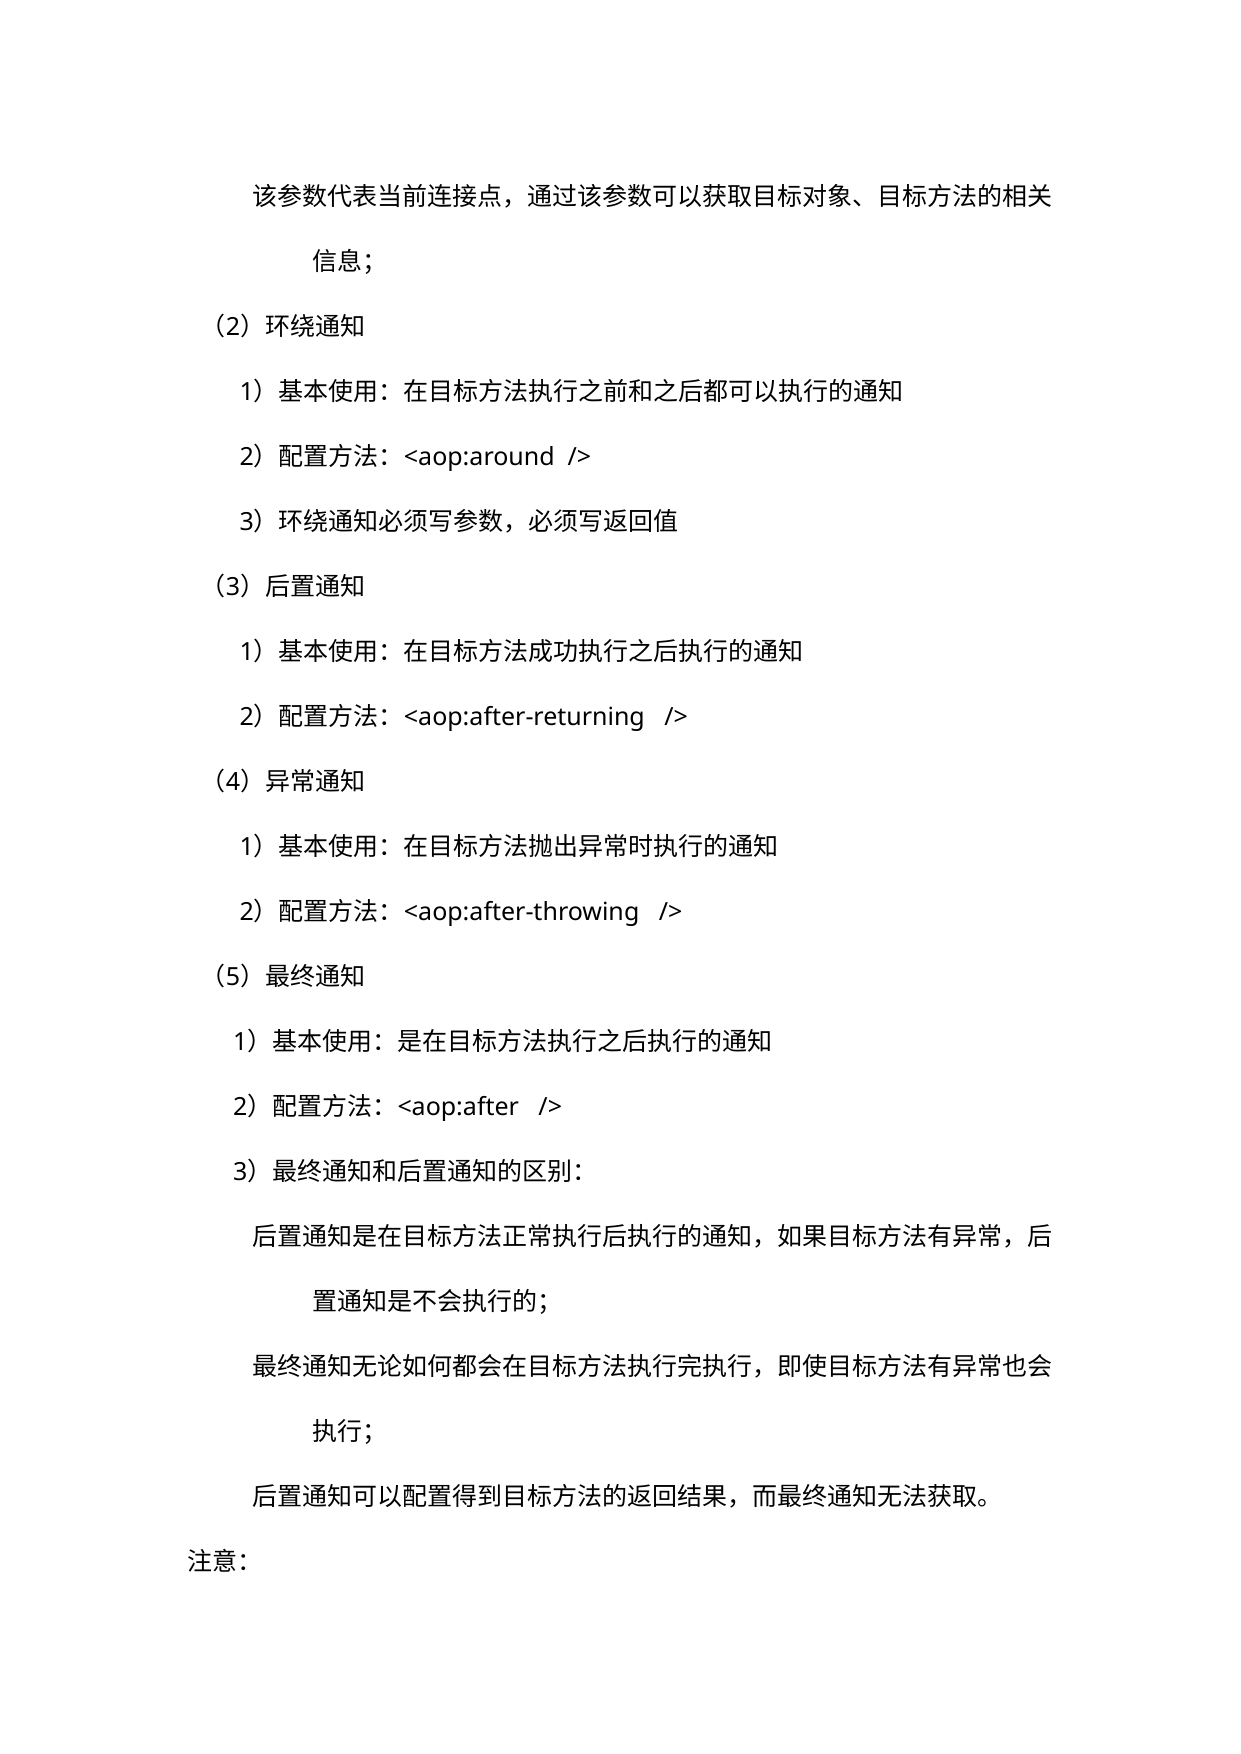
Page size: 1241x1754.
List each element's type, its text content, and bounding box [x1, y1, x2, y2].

text 后置通知可以配置得到目标方法的返回结果，而最终通知无法获取。 [187, 1462, 1053, 1527]
text （4）异常通知 [187, 747, 1053, 812]
text 1）基本使用：在目标方法抛出异常时执行的通知 [187, 812, 1053, 877]
text （2）环绕通知 [187, 292, 1053, 357]
text 最终通知无论如何都会在目标方法执行完执行，即使目标方法有异常也会执行； [187, 1332, 1053, 1462]
text （5）最终通知 [187, 942, 1053, 1007]
text 2）配置方法：<aop:around /> [187, 422, 1053, 487]
text 3）环绕通知必须写参数，必须写返回值 [187, 487, 1053, 552]
text 2）配置方法：<aop:after /> [187, 1072, 1053, 1137]
text 1）基本使用：在目标方法执行之前和之后都可以执行的通知 [187, 357, 1053, 422]
text 1）基本使用：在目标方法成功执行之后执行的通知 [187, 617, 1053, 682]
text 1）基本使用：是在目标方法执行之后执行的通知 [187, 1007, 1053, 1072]
text 3）最终通知和后置通知的区别： [187, 1137, 1053, 1202]
text 2）配置方法：<aop:after-returning /> [187, 682, 1053, 747]
text 该参数代表当前连接点，通过该参数可以获取目标对象、目标方法的相关信息； [187, 162, 1053, 292]
text 2）配置方法：<aop:after-throwing /> [187, 877, 1053, 942]
text （3）后置通知 [187, 552, 1053, 617]
text 注意： [187, 1527, 1053, 1592]
text 后置通知是在目标方法正常执行后执行的通知，如果目标方法有异常，后置通知是不会执行的； [187, 1202, 1053, 1332]
